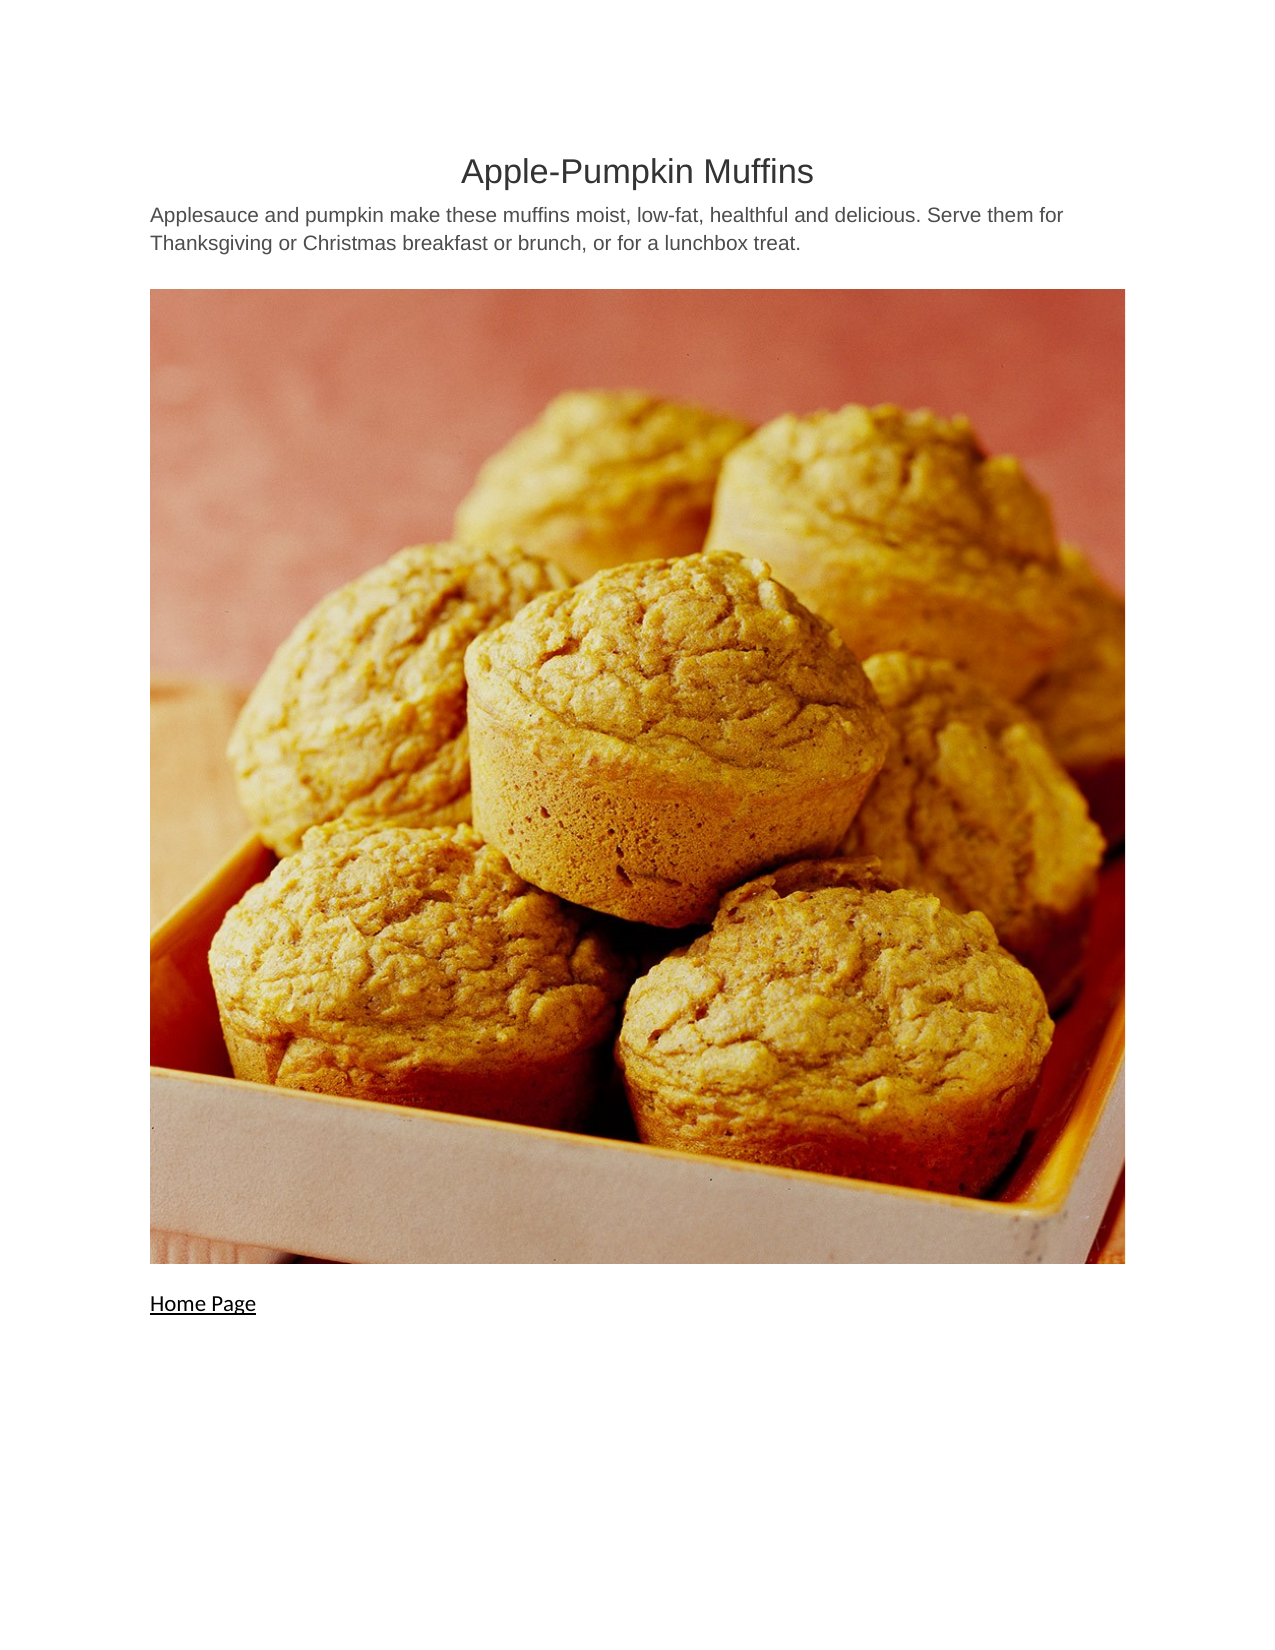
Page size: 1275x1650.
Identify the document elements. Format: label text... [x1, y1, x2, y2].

text Home Page [150, 1289, 1125, 1317]
picture [150, 289, 1125, 1264]
subtitle Apple-Pumpkin Muffins [150, 150, 1125, 191]
text Applesauce and pumpkin make these muffins moist, low-fat, healthful and delicious. Serve them for Thanksgiving or Christmas breakfast or brunch, or for a lunchbox treat. [150, 198, 1125, 255]
